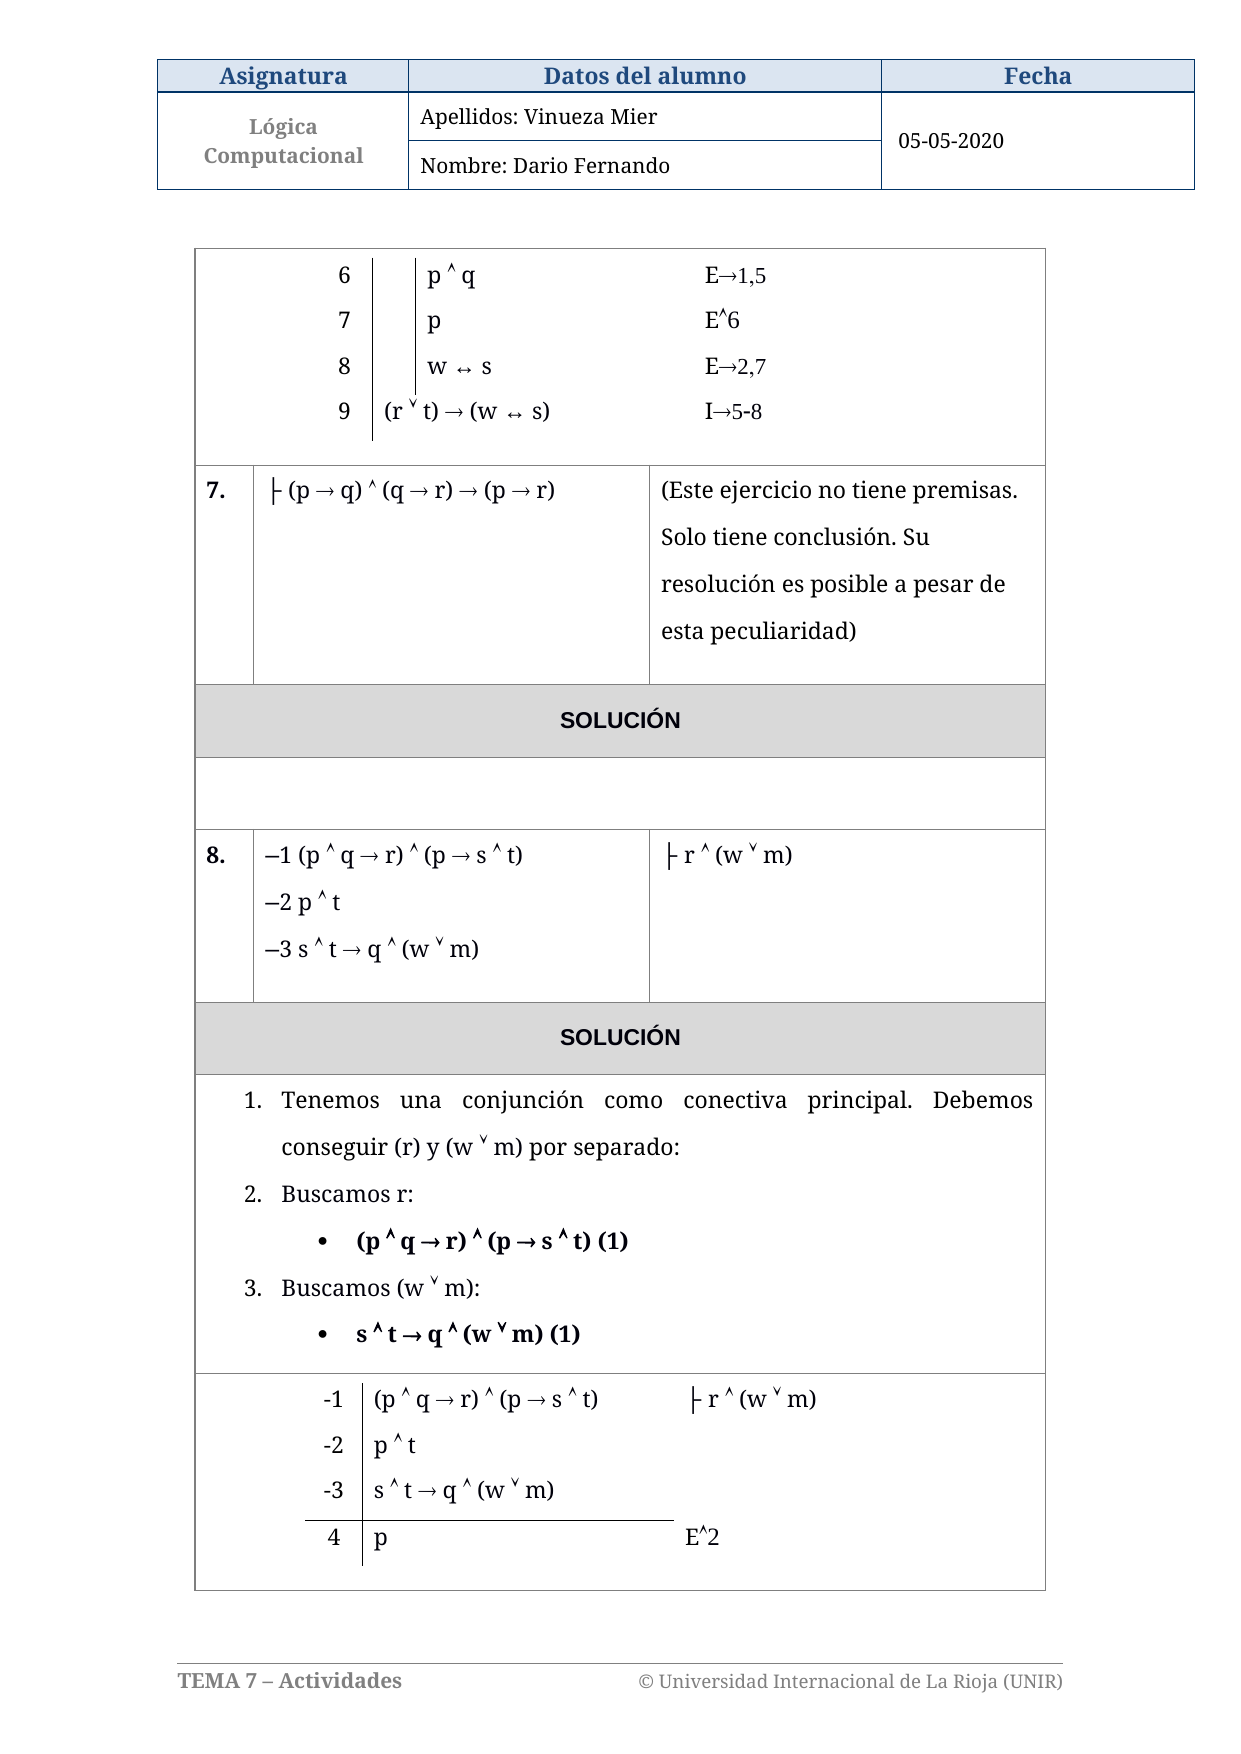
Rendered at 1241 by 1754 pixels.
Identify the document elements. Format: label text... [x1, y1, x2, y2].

table_cell [196, 249, 1045, 464]
table_cell [196, 758, 1045, 829]
table_cell SOLUCIÓN [196, 685, 1045, 757]
table_cell –1 (p  q  r)  (p  s  t) –2 p  t –3 s  t  q  (w  m) [254, 830, 649, 1002]
table_cell Tenemos una conjunción como conectiva principal. Debemos conseguir (r) y (w  m) por separado: Buscamos r: (p  q  r)  (p  s  t) (1) Buscamos (w  m): s  t  q  (w  m) (1) [196, 1075, 1045, 1373]
table_cell ├ (p  q)  (q  r)  (p  r) [254, 466, 649, 684]
table_cell 8. [196, 830, 253, 1002]
table_cell 7. [196, 466, 253, 684]
table_cell SOLUCIÓN [196, 1003, 1045, 1074]
table_cell (Este ejercicio no tiene premisas. Solo tiene conclusión. Su resolución es posible a pesar de esta peculiaridad) [650, 466, 1045, 684]
table_cell ├ r  (w  m) [650, 830, 1045, 1002]
table_cell [196, 1374, 1045, 1590]
